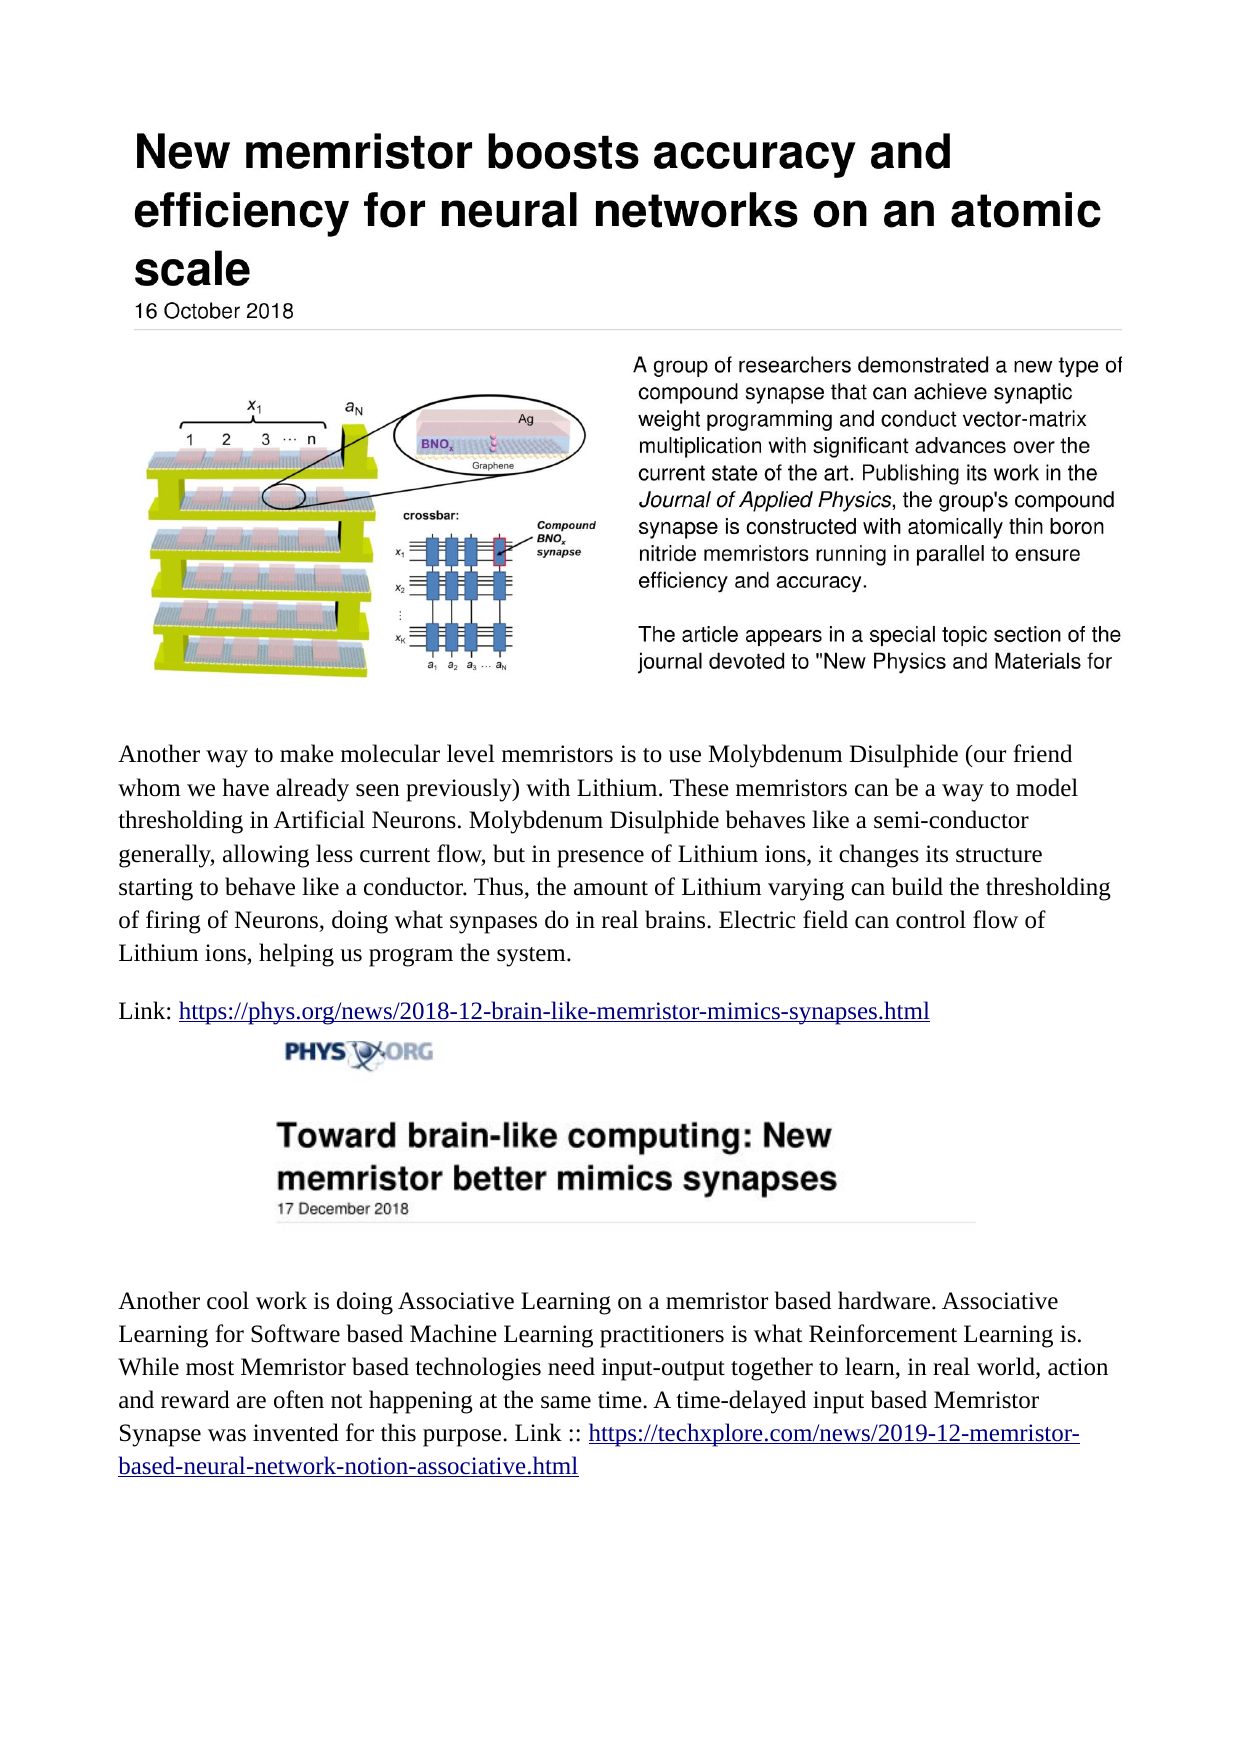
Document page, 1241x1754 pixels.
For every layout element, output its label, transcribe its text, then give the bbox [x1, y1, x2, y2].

picture [264, 1041, 976, 1232]
text Another way to make molecular level memristors is to use Molybdenum Disulphide (our friend whom we have already seen previously) with Lithium. These memristors can be a way to model thresholding in Artificial Neurons. Molybdenum Disulphide behaves like a semi-conductor generally, allowing less current flow, but in presence of Lithium ions, it changes its structure starting to behave like a conductor. Thus, the amount of Lithium varying can build the thresholding of firing of Neurons, doing what synpases do in real brains. Electric field can control flow of Lithium ions, helping us program the system. [118, 739, 1122, 966]
text Link: https://phys.org/news/2018-12-brain-like-memristor-mimics-synapses.html [118, 996, 1122, 1024]
text Another cool work is doing Associative Learning on a memristor based hardware. Associative Learning for Software based Machine Learning practitioners is what Reinforcement Learning is. While most Memristor based technologies need input-output together to learn, in real world, action and reward are often not happening at the same time. A time-delayed input based Memristor Synapse was invented for this purpose. Link :: https://techxplore.com/news/2019-12-memristor-based-neural-network-notion-associative.html [118, 1286, 1122, 1480]
picture [118, 131, 1123, 678]
